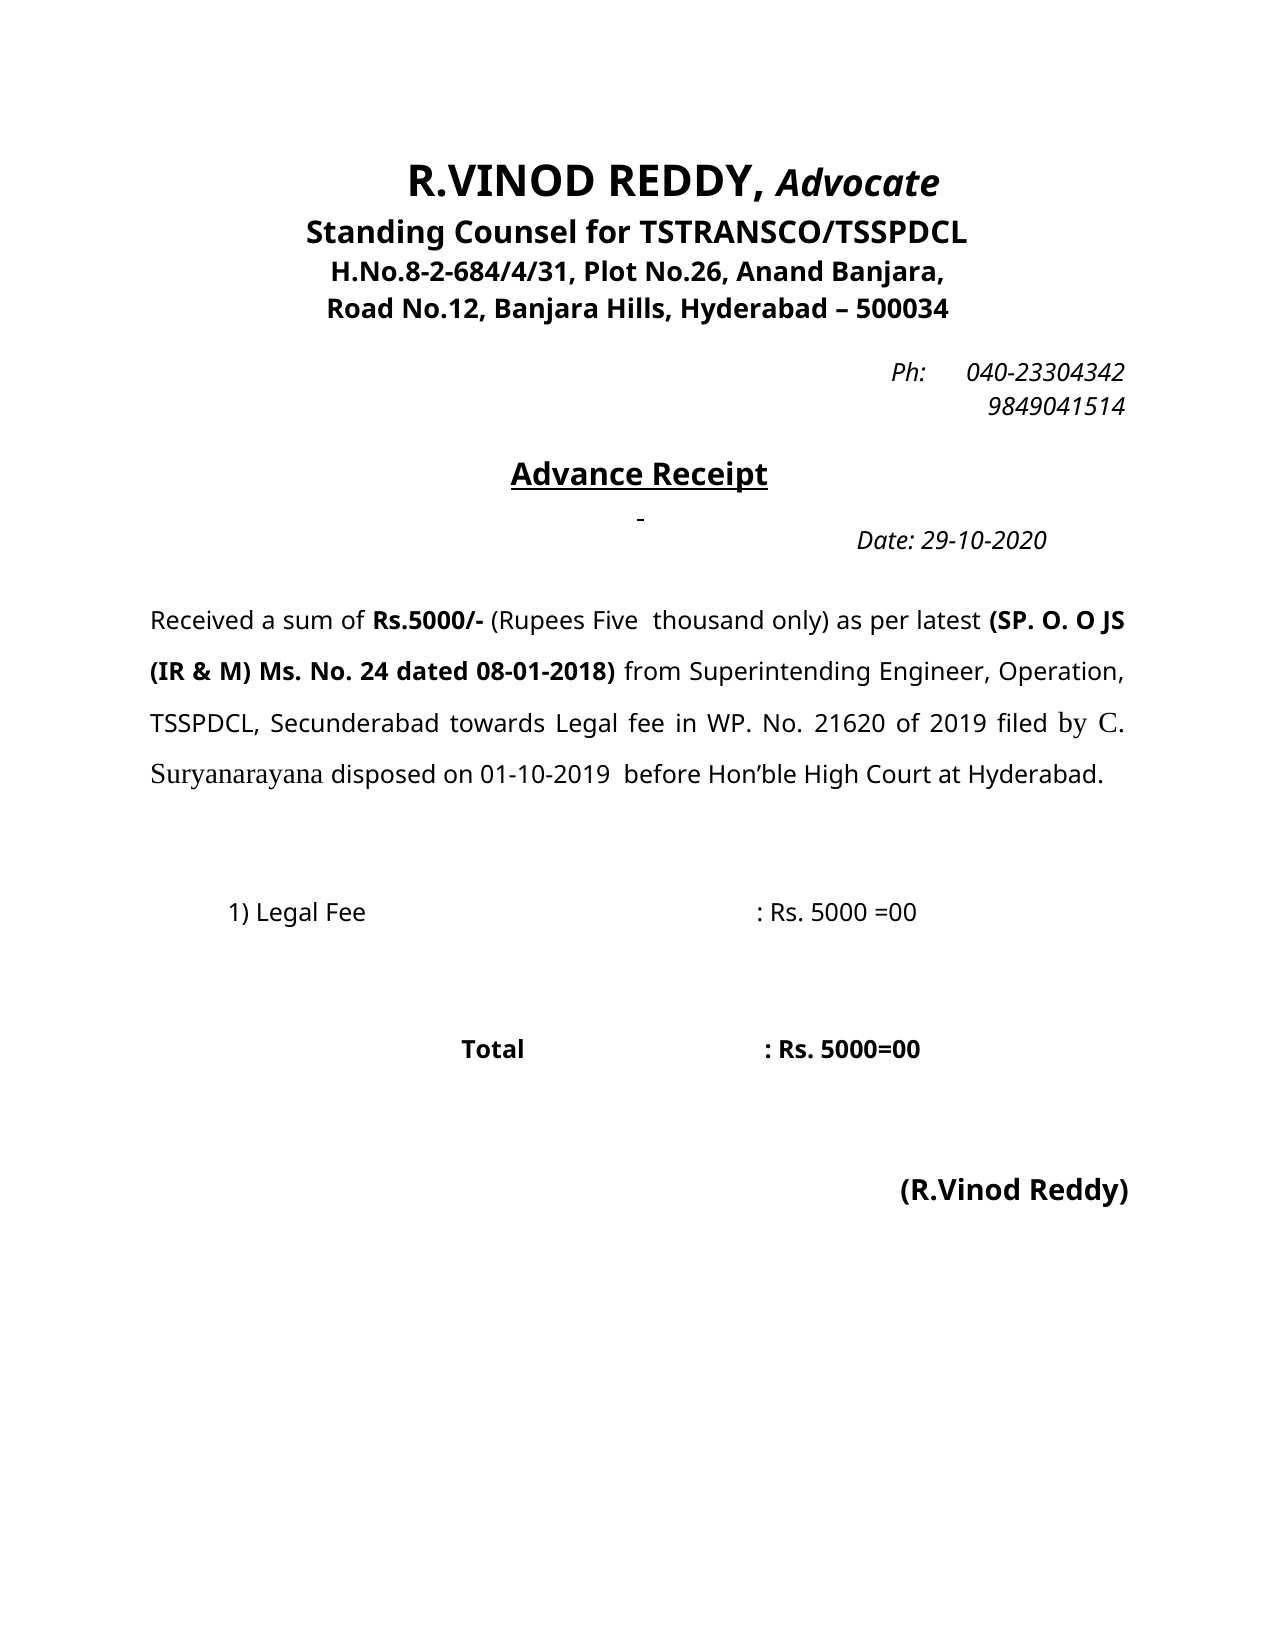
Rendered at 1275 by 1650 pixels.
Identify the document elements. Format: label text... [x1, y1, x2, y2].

text Advance Receipt [150, 452, 1128, 494]
text Standing Counsel for TSTRANSCO/TSSPDCL [227, 209, 1047, 252]
text (R.Vinod Reddy) [677, 1169, 1128, 1209]
text Total : Rs. 5000=00 [227, 1032, 1010, 1066]
text 1) Legal Fee : Rs. 5000 =00 [227, 894, 1010, 928]
text H.No.8-2-684/4/31, Plot No.26, Anand Banjara, [150, 252, 1125, 289]
text Date: 29-10-2020 [227, 523, 1047, 557]
text Received a sum of Rs.5000/- (Rupees Five thousand only) as per latest (SP. O. O JS (IR & M) Ms. No. 24 dated 08-01-2018) from Superintending Engineer, Operation, TSSPDCL, Secunderabad towards Legal fee in WP. No. 21620 of 2019 filed by C. Suryanarayana disposed on 01-10-2019 before Hon’ble High Court at Hyderabad. [150, 603, 1125, 791]
text Road No.12, Banjara Hills, Hyderabad – 500034 [150, 289, 1125, 326]
text R.VINOD REDDY, Advocate [227, 150, 1047, 209]
text Ph: 040-23304342 [150, 355, 1125, 389]
text 9849041514 [150, 389, 1125, 423]
